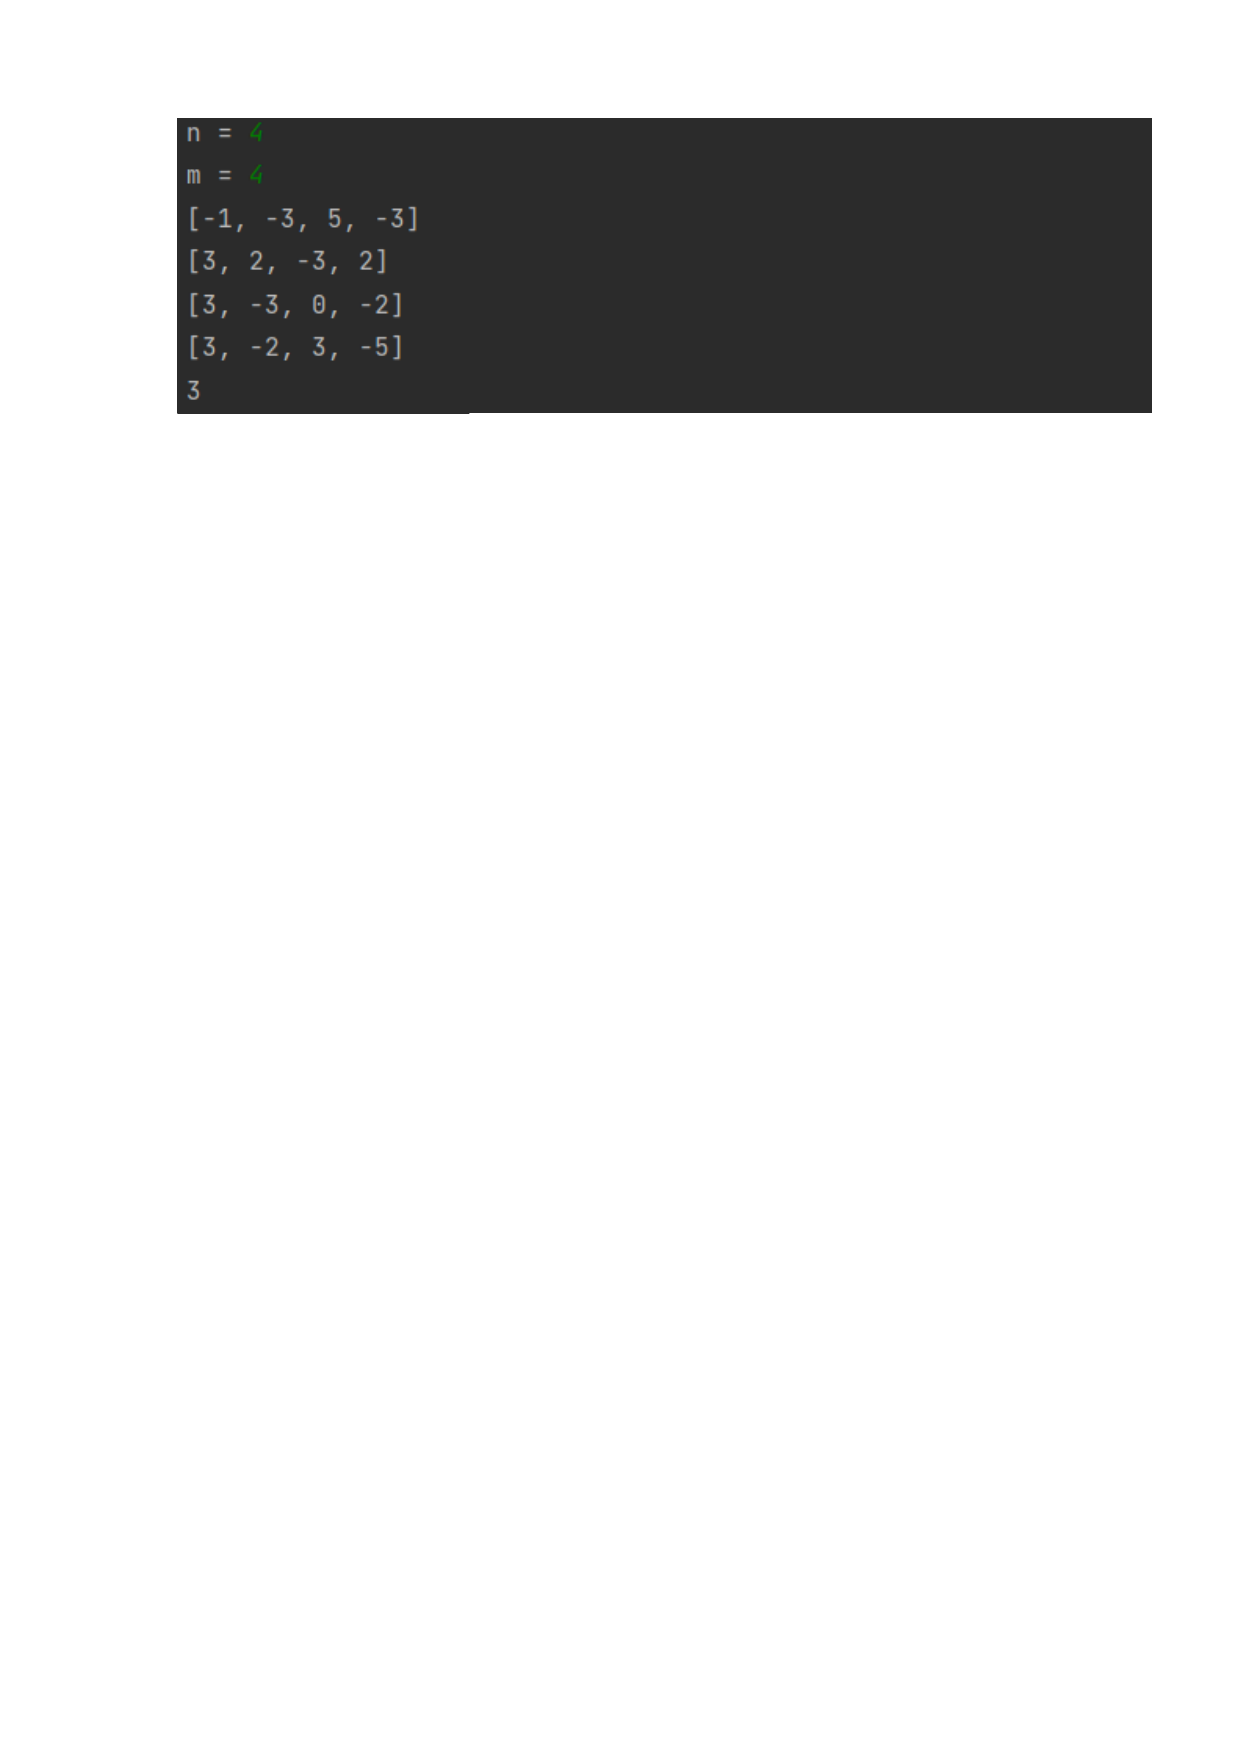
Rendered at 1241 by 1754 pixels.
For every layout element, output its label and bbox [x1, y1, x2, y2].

picture [177, 118, 470, 414]
